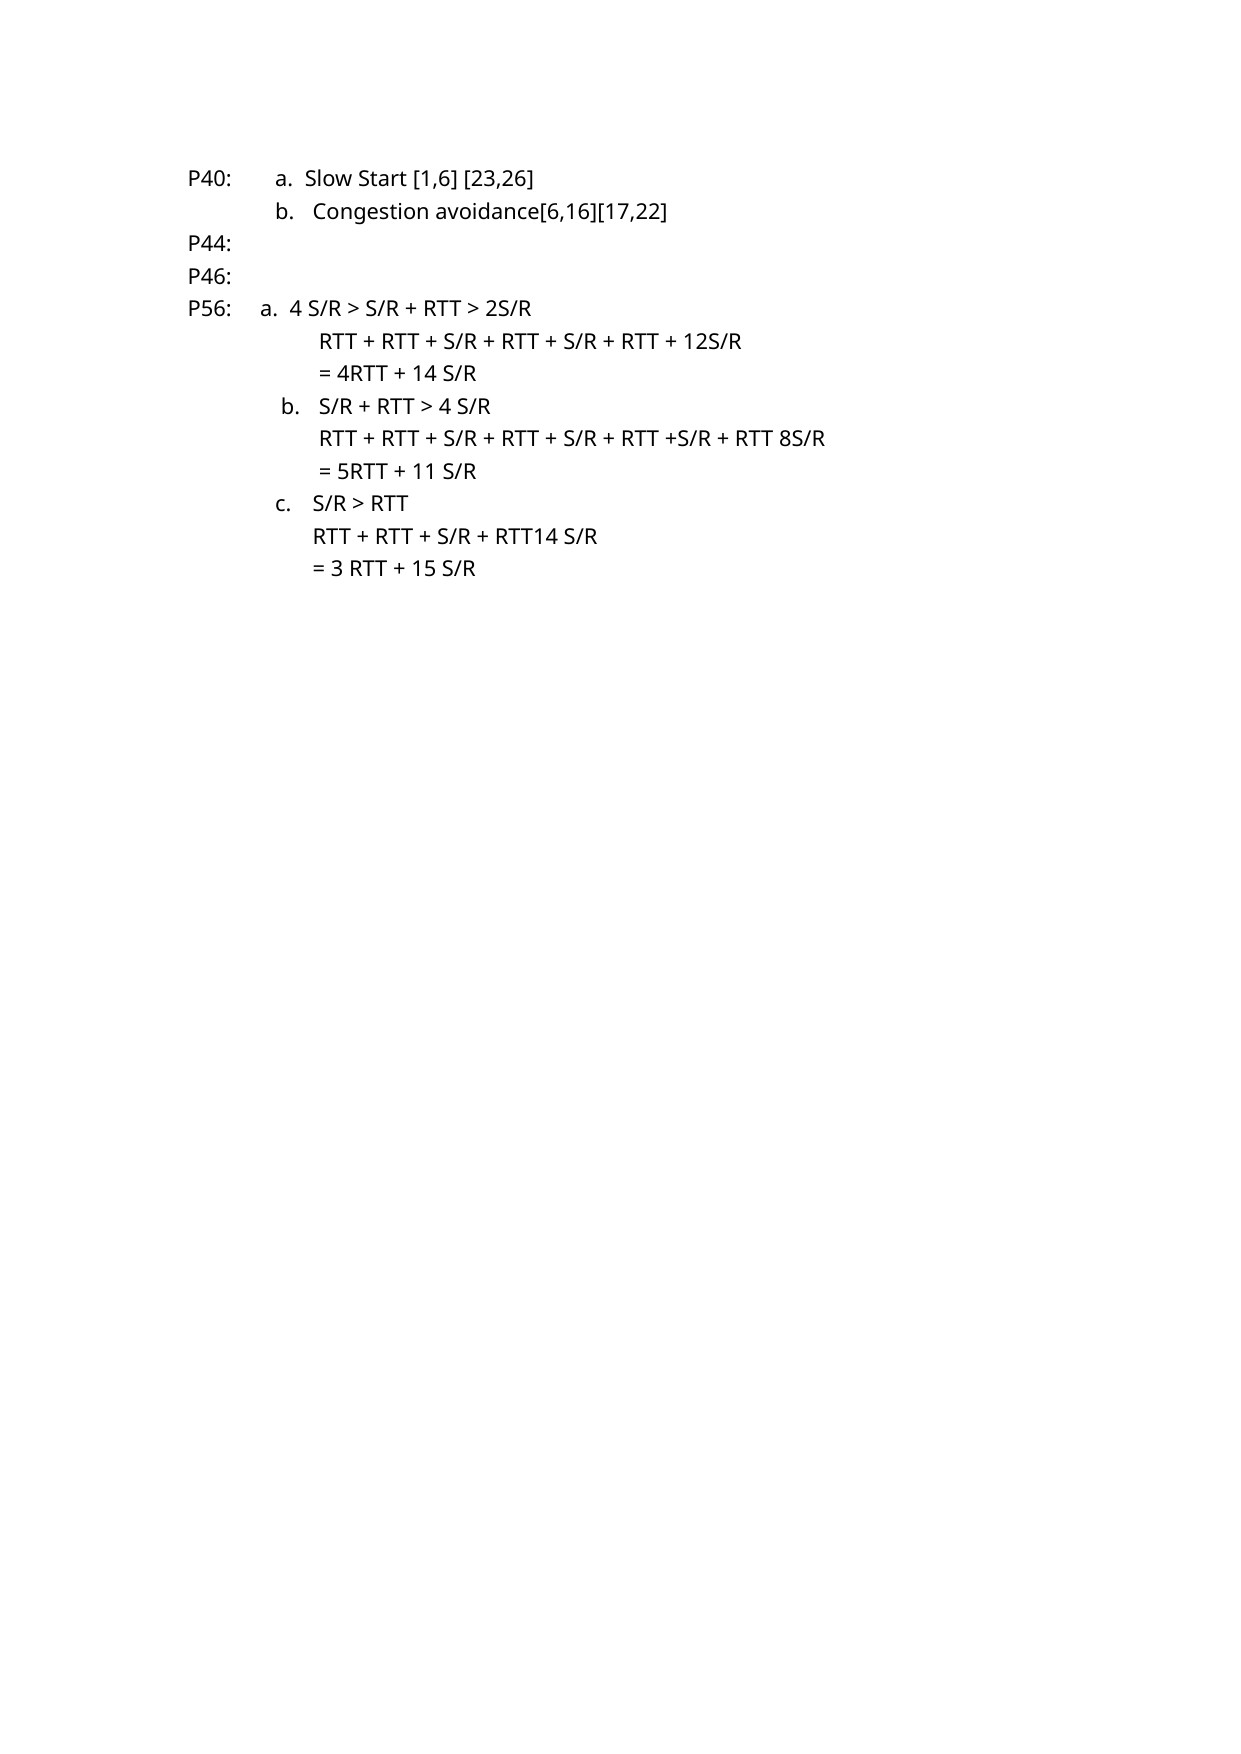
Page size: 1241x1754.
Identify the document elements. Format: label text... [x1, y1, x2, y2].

text RTT + RTT + S/R + RTT + S/R + RTT +S/R + RTT 8S/R [187, 422, 1053, 454]
list = 3 RTT + 15 S/R [312, 552, 1053, 584]
text b. S/R + RTT > 4 S/R [187, 389, 1053, 422]
list S/R > RTT [275, 487, 1053, 519]
text = 4RTT + 14 S/R [187, 357, 1053, 389]
text P44: [187, 227, 1053, 259]
text P56: a. 4 S/R > S/R + RTT > 2S/R [187, 292, 1053, 324]
list Congestion avoidance[6,16][17,22] [275, 194, 1053, 227]
text RTT + RTT + S/R + RTT + S/R + RTT + 12S/R [187, 324, 1053, 357]
text = 5RTT + 11 S/R [187, 454, 1053, 487]
text P40: a. Slow Start [1,6] [23,26] [187, 162, 1053, 194]
list RTT + RTT + S/R + RTT14 S/R [312, 519, 1053, 552]
text P46: [187, 259, 1053, 292]
